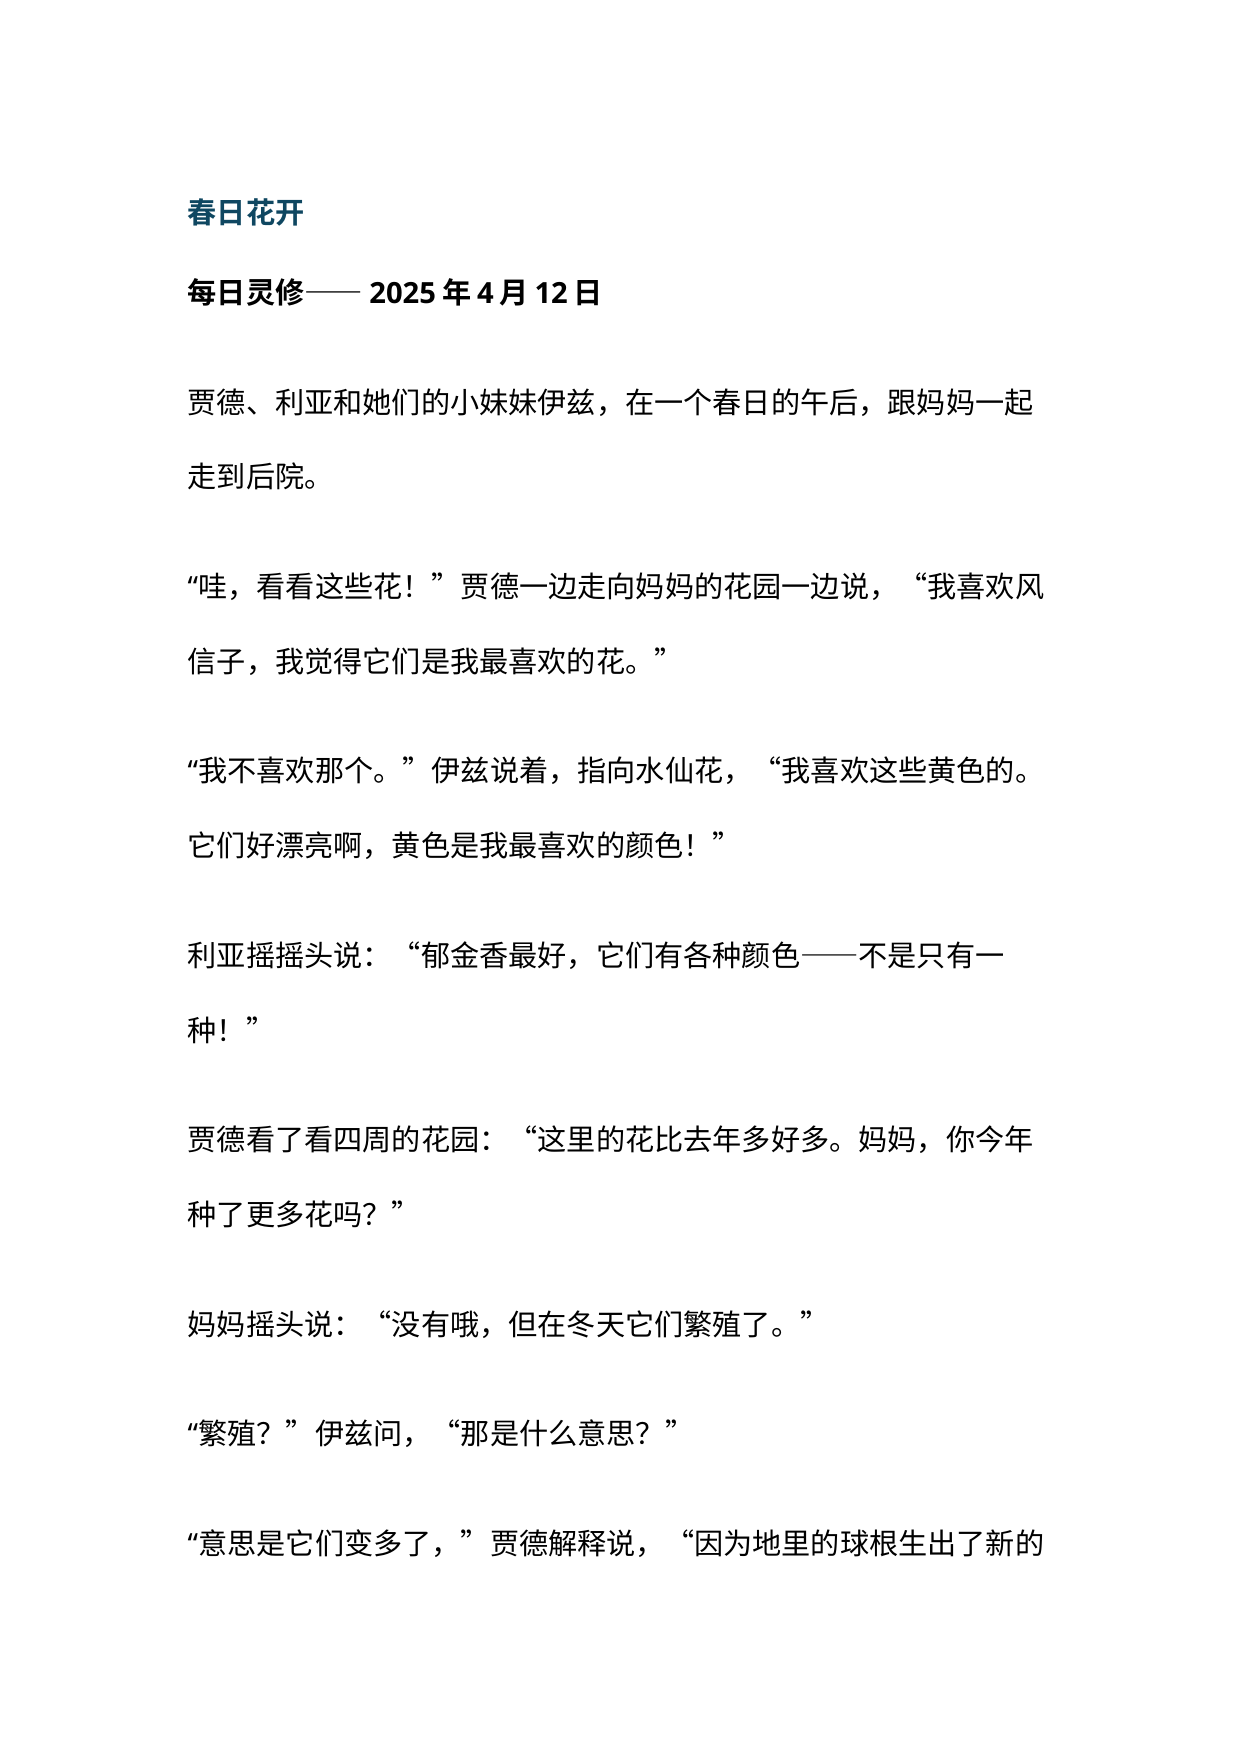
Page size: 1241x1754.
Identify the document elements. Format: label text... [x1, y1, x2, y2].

text 妈妈摇头说：“没有哦，但在冬天它们繁殖了。” [187, 1290, 1053, 1355]
text 利亚摇摇头说：“郁金香最好，它们有各种颜色——不是只有一种！” [187, 921, 1053, 1061]
text 每日灵修—— 2025年4月12日 [187, 258, 1053, 323]
text “意思是它们变多了，”贾德解释说，“因为地里的球根生出了新的球根，所以就有更多花可以看了，对吗，妈妈？” [187, 1509, 1053, 1574]
text 春日花开 [187, 179, 1053, 244]
text 贾德、利亚和她们的小妹妹伊兹，在一个春日的午后，跟妈妈一起走到后院。 [187, 368, 1053, 508]
text 贾德看了看四周的花园：“这里的花比去年多好多。妈妈，你今年种了更多花吗？” [187, 1106, 1053, 1245]
text “繁殖？”伊兹问，“那是什么意思？” [187, 1399, 1053, 1464]
text “我不喜欢那个。”伊兹说着，指向水仙花，“我喜欢这些黄色的。它们好漂亮啊，黄色是我最喜欢的颜色！” [187, 737, 1053, 876]
text “哇，看看这些花！”贾德一边走向妈妈的花园一边说，“我喜欢风信子，我觉得它们是我最喜欢的花。” [187, 552, 1053, 692]
